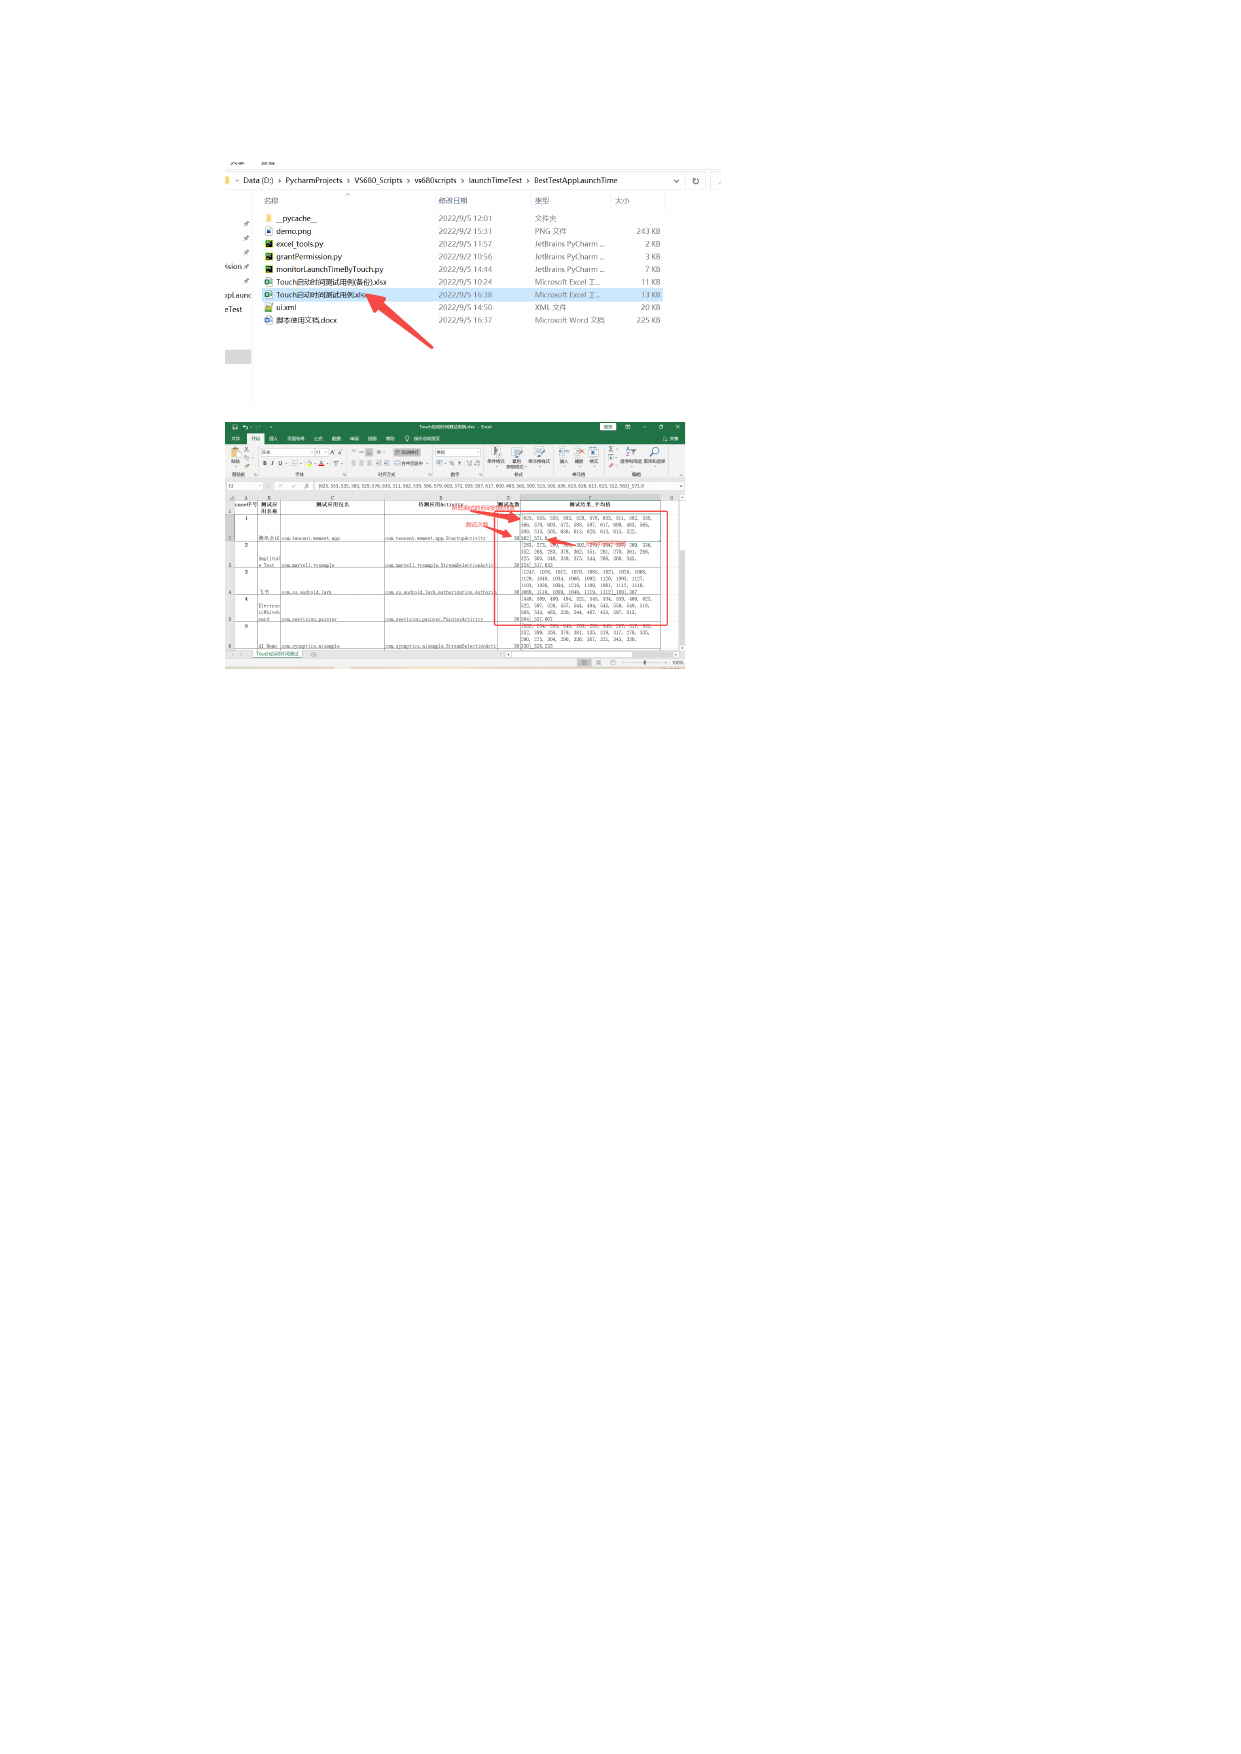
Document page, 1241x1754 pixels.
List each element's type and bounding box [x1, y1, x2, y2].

picture [225, 162, 721, 404]
picture [225, 422, 686, 669]
